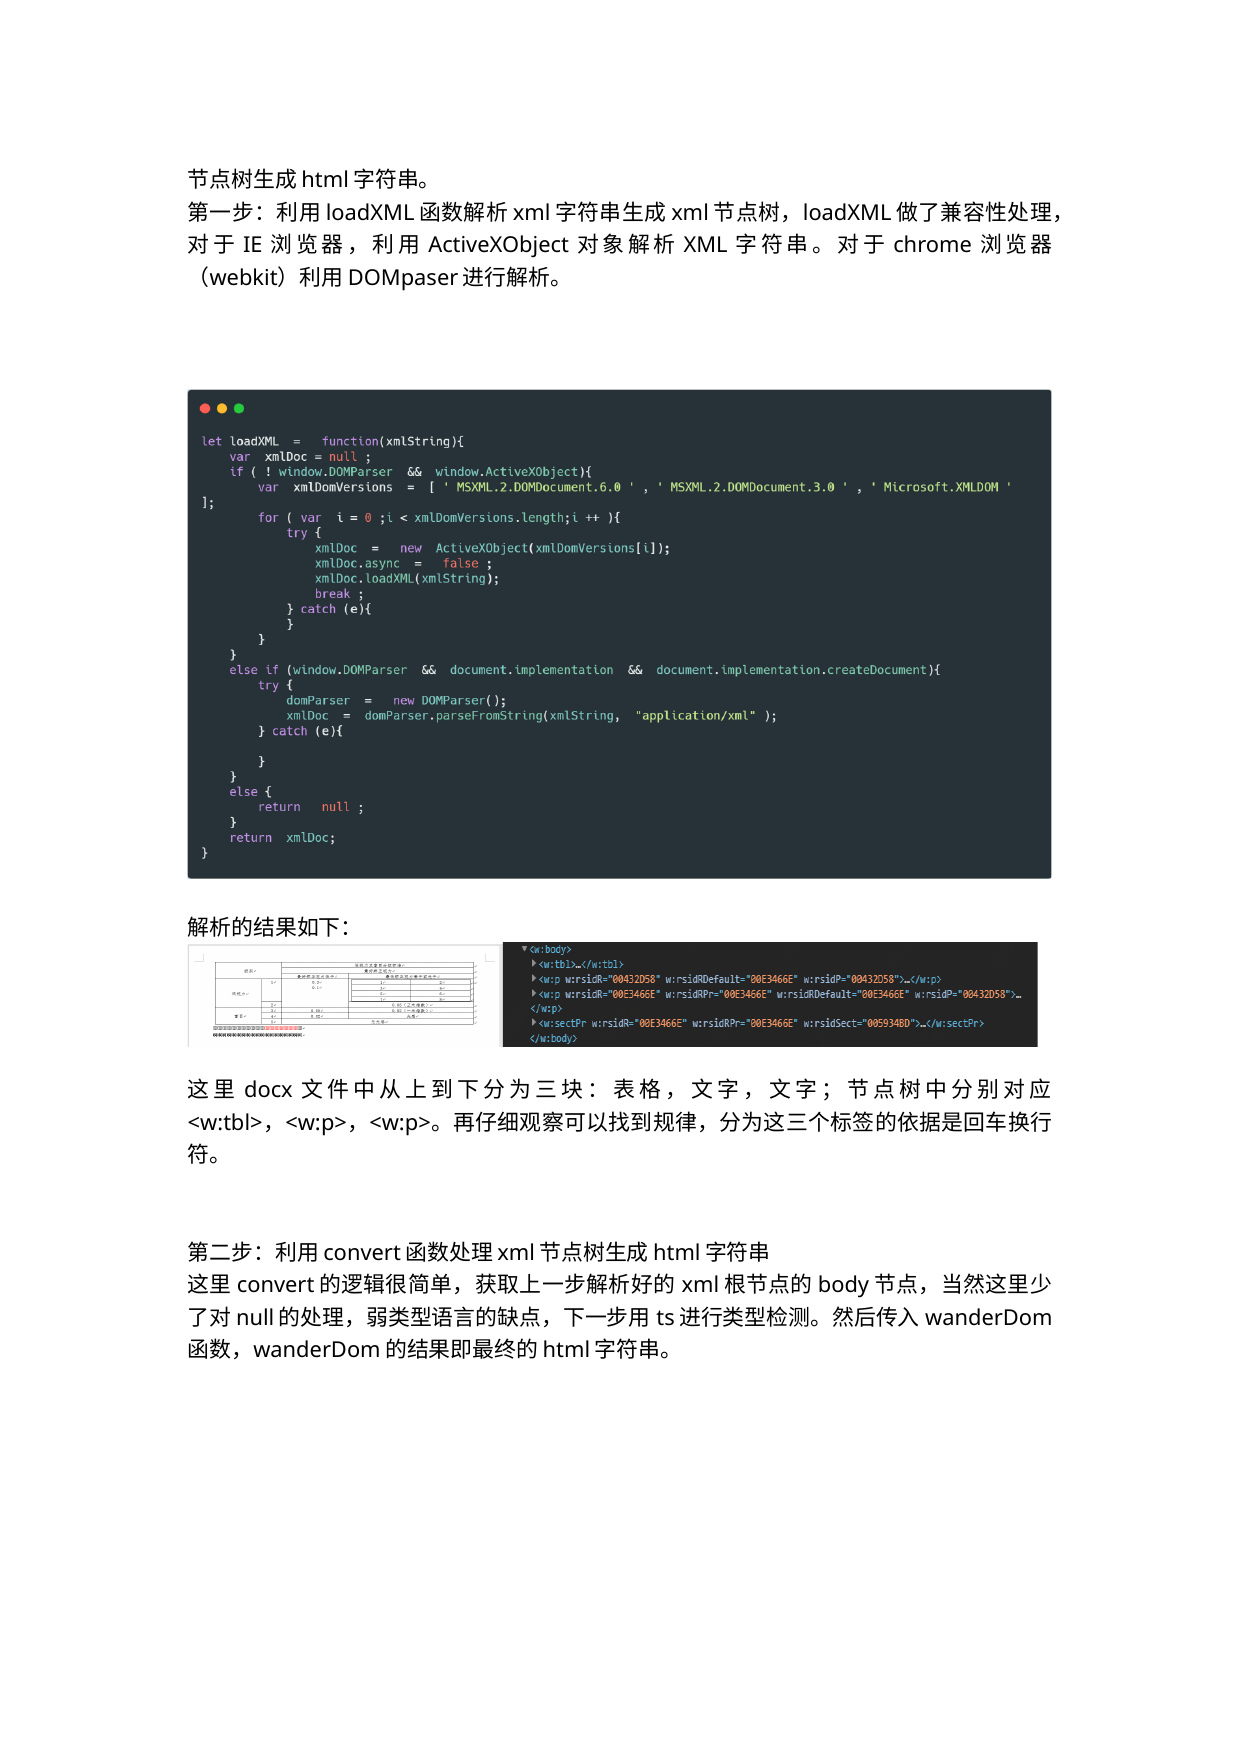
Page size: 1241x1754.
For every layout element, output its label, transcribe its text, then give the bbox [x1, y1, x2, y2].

picture [187, 942, 1038, 1047]
text 第二步：利用convert函数处理xml节点树生成html字符串 [187, 1234, 1053, 1267]
text 这里docx文件中从上到下分为三块：表格，文字，文字；节点树中分别对应<w:tbl>，<w:p>，<w:p>。再仔细观察可以找到规律，分为这三个标签的依据是回车换行符。 [187, 1072, 1053, 1169]
text 解析的结果如下： [187, 909, 1053, 942]
picture [187, 389, 1052, 879]
text 这里convert的逻辑很简单，获取上一步解析好的xml根节点的body节点，当然这里少了对null的处理，弱类型语言的缺点，下一步用ts进行类型检测。然后传入wanderDom函数，wanderDom的结果即最终的html字符串。 [187, 1267, 1053, 1364]
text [187, 162, 1053, 194]
text 第一步：利用loadXML函数解析xml字符串生成xml节点树，loadXML做了兼容性处理，对于IE浏览器，利用ActiveXObject对象解析XML字符串。对于chrome浏览器（webkit）利用DOMpaser进行解析。 [187, 194, 1053, 292]
